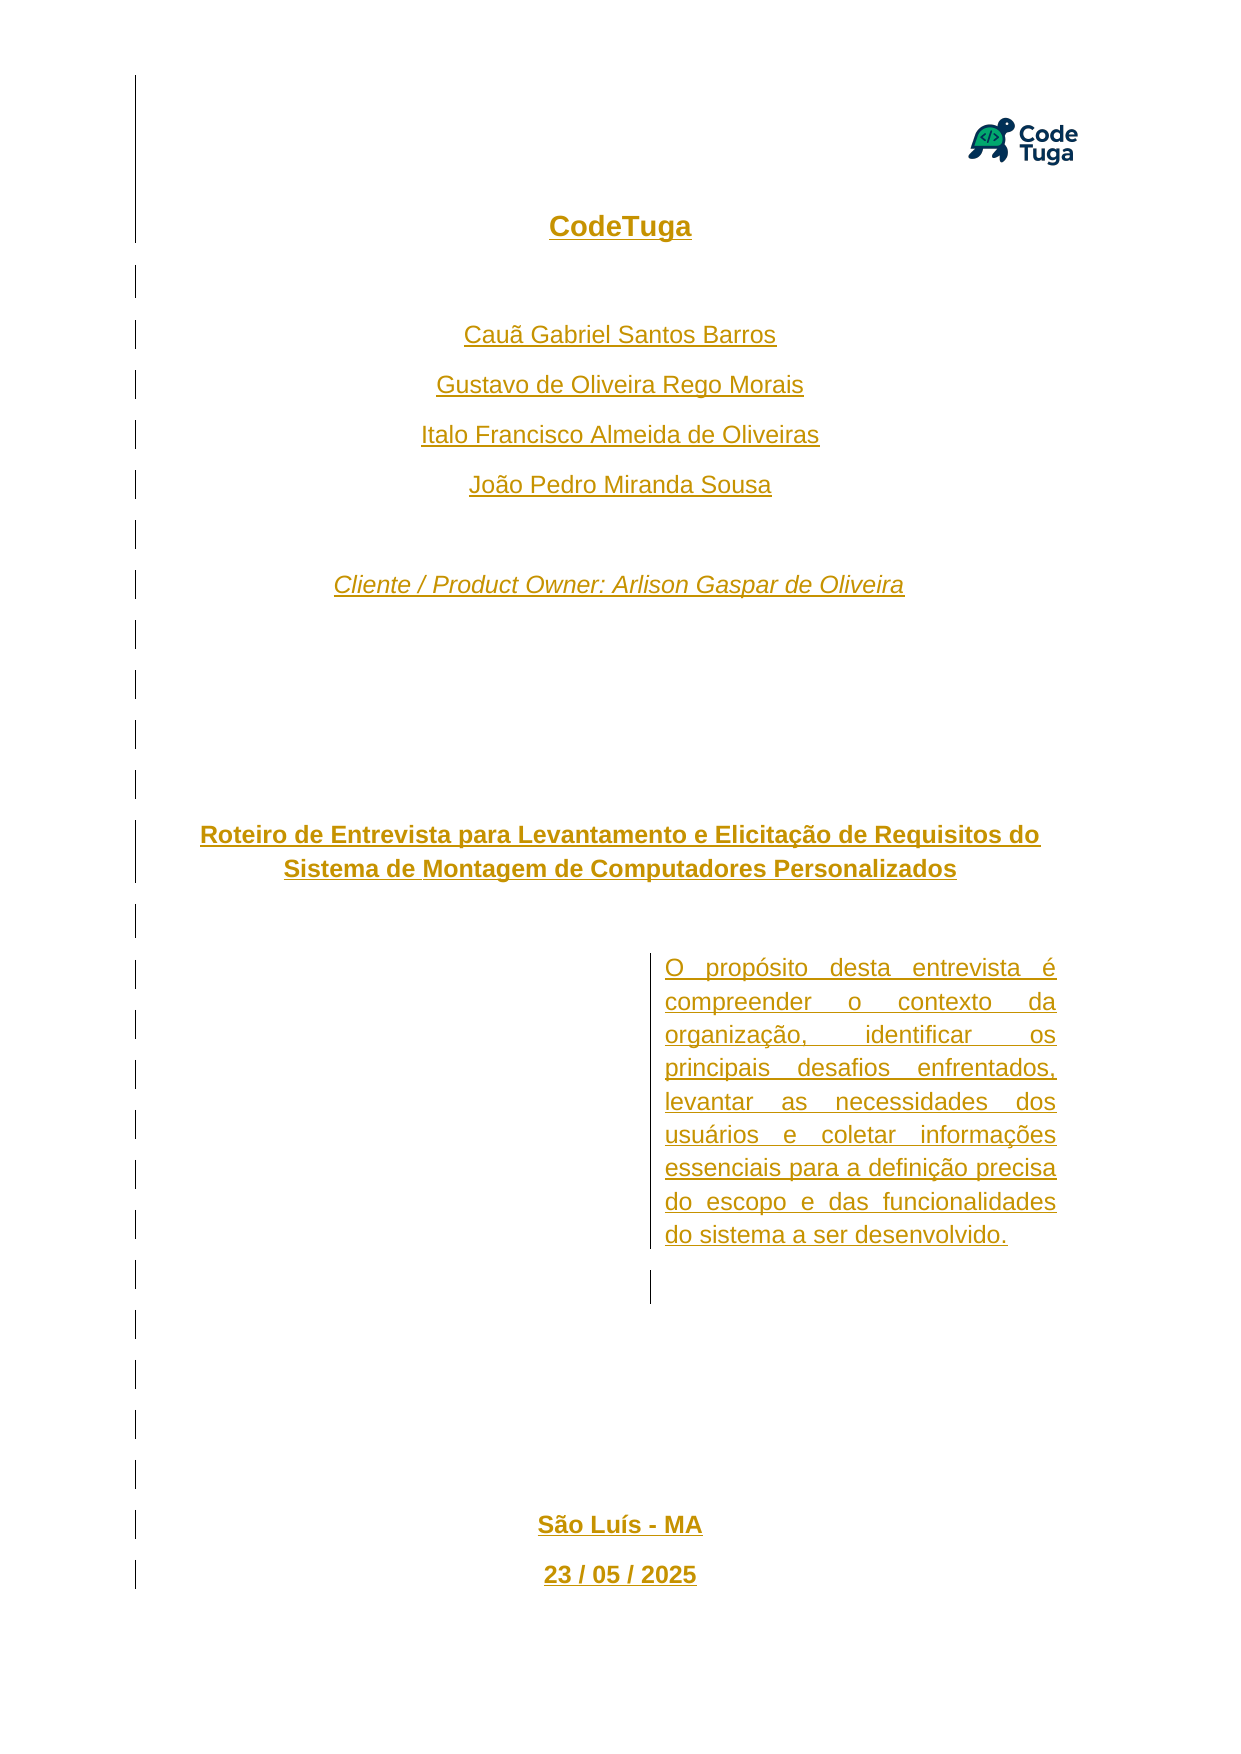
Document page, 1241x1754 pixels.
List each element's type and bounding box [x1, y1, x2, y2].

picture [956, 75, 1091, 210]
